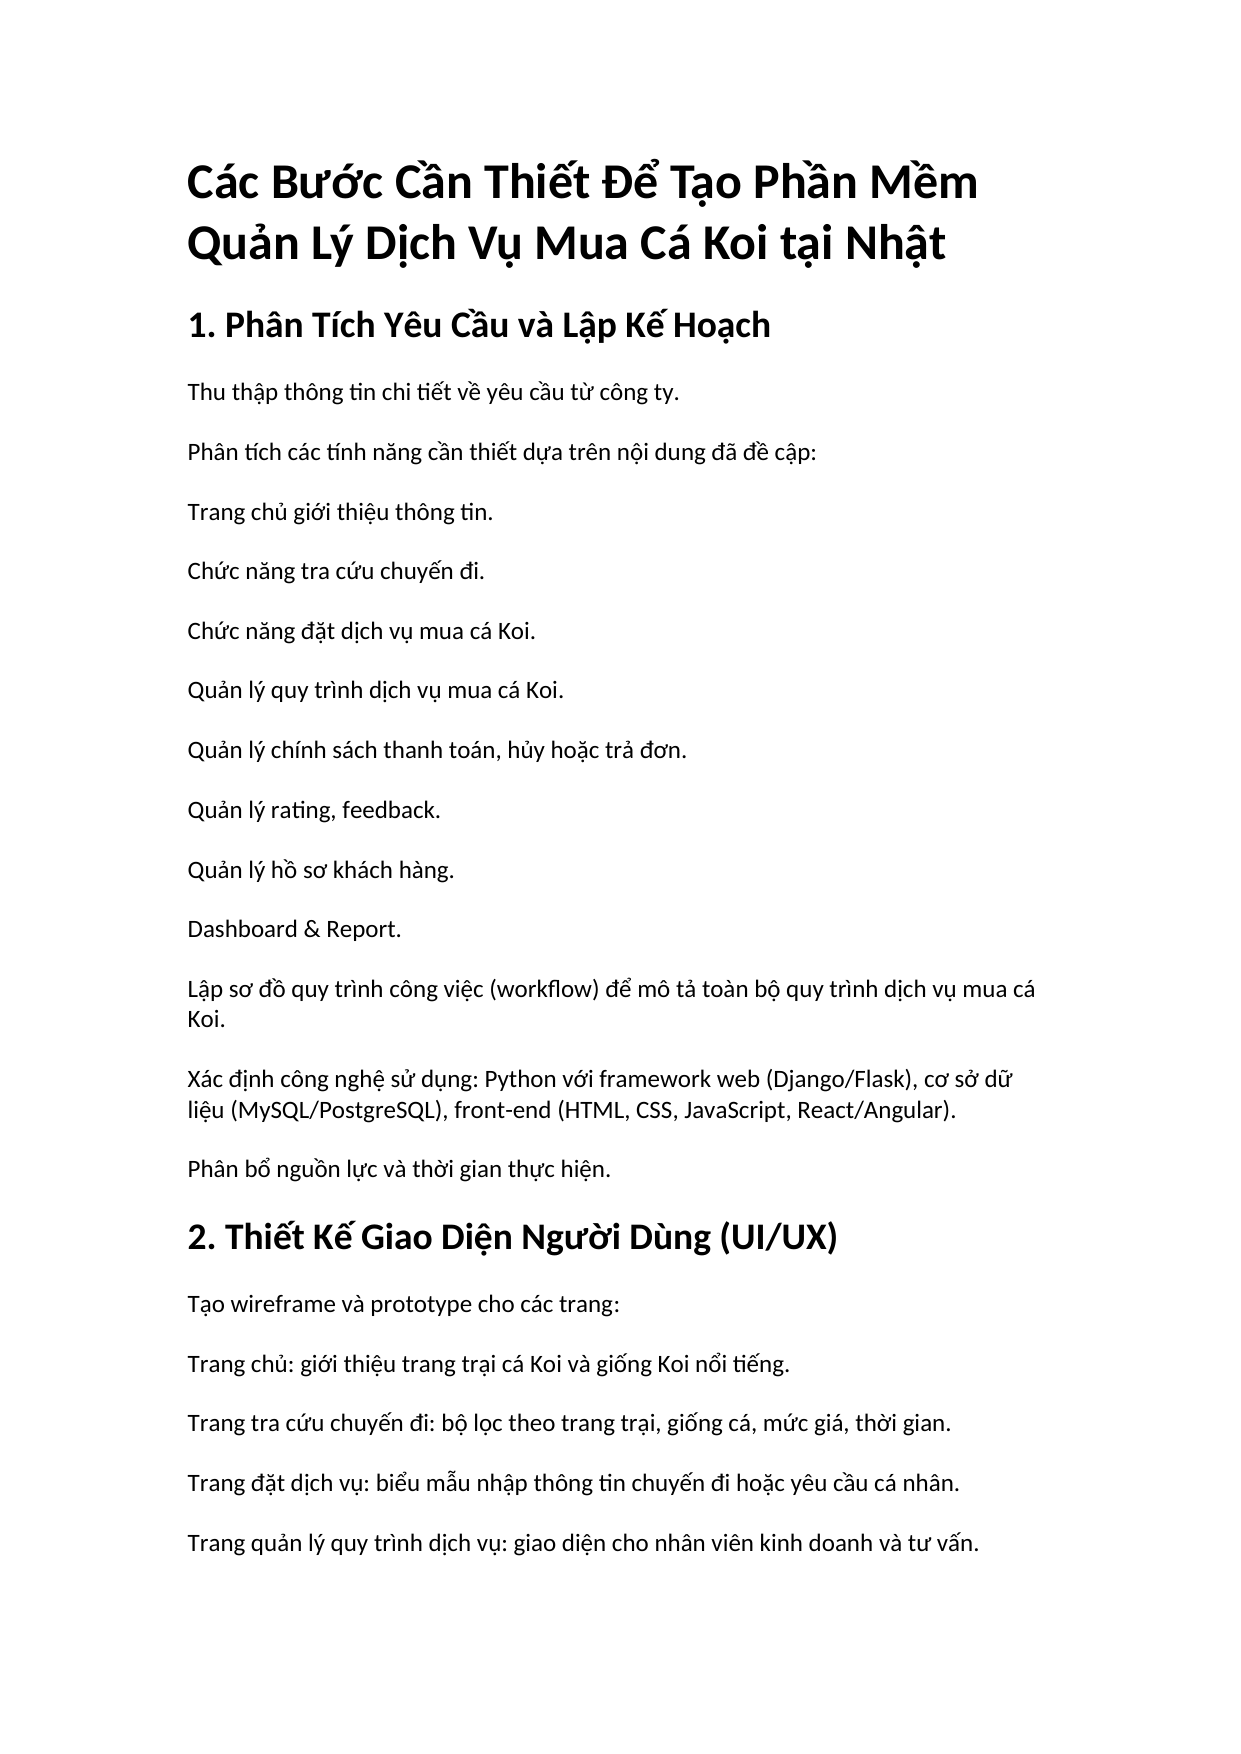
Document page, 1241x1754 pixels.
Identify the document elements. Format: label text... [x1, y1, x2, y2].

text Quản lý rating, feedback. [187, 794, 1053, 824]
text Trang chủ: giới thiệu trang trại cá Koi và giống Koi nổi tiếng. [187, 1348, 1053, 1378]
text Phân tích các tính năng cần thiết dựa trên nội dung đã đề cập: [187, 436, 1053, 466]
text Dashboard & Report. [187, 913, 1053, 944]
text Quản lý quy trình dịch vụ mua cá Koi. [187, 675, 1053, 705]
text Thu thập thông tin chi tiết về yêu cầu từ công ty. [187, 376, 1053, 407]
text Trang tra cứu chuyến đi: bộ lọc theo trang trại, giống cá, mức giá, thời gian. [187, 1408, 1053, 1438]
subtitle 2. Thiết Kế Giao Diện Người Dùng (UI/UX) [187, 1213, 1053, 1259]
text Quản lý chính sách thanh toán, hủy hoặc trả đơn. [187, 734, 1053, 765]
text Xác định công nghệ sử dụng: Python với framework web (Django/Flask), cơ sở dữ liệu (MySQL/PostgreSQL), front-end (HTML, CSS, JavaScript, React/Angular). [187, 1063, 1053, 1124]
text Trang chủ giới thiệu thông tin. [187, 496, 1053, 526]
text Phân bổ nguồn lực và thời gian thực hiện. [187, 1153, 1053, 1184]
subtitle Các Bước Cần Thiết Để Tạo Phần Mềm Quản Lý Dịch Vụ Mua Cá Koi tại Nhật [187, 150, 1053, 272]
text Chức năng đặt dịch vụ mua cá Koi. [187, 615, 1053, 646]
text Chức năng tra cứu chuyến đi. [187, 555, 1053, 586]
subtitle 1. Phân Tích Yêu Cầu và Lập Kế Hoạch [187, 301, 1053, 347]
text Trang đặt dịch vụ: biểu mẫu nhập thông tin chuyến đi hoặc yêu cầu cá nhân. [187, 1467, 1053, 1498]
text Tạo wireframe và prototype cho các trang: [187, 1288, 1053, 1319]
text Quản lý hồ sơ khách hàng. [187, 854, 1053, 884]
text Lập sơ đồ quy trình công việc (workflow) để mô tả toàn bộ quy trình dịch vụ mua cá Koi. [187, 973, 1053, 1034]
text Trang quản lý quy trình dịch vụ: giao diện cho nhân viên kinh doanh và tư vấn. [187, 1527, 1053, 1557]
